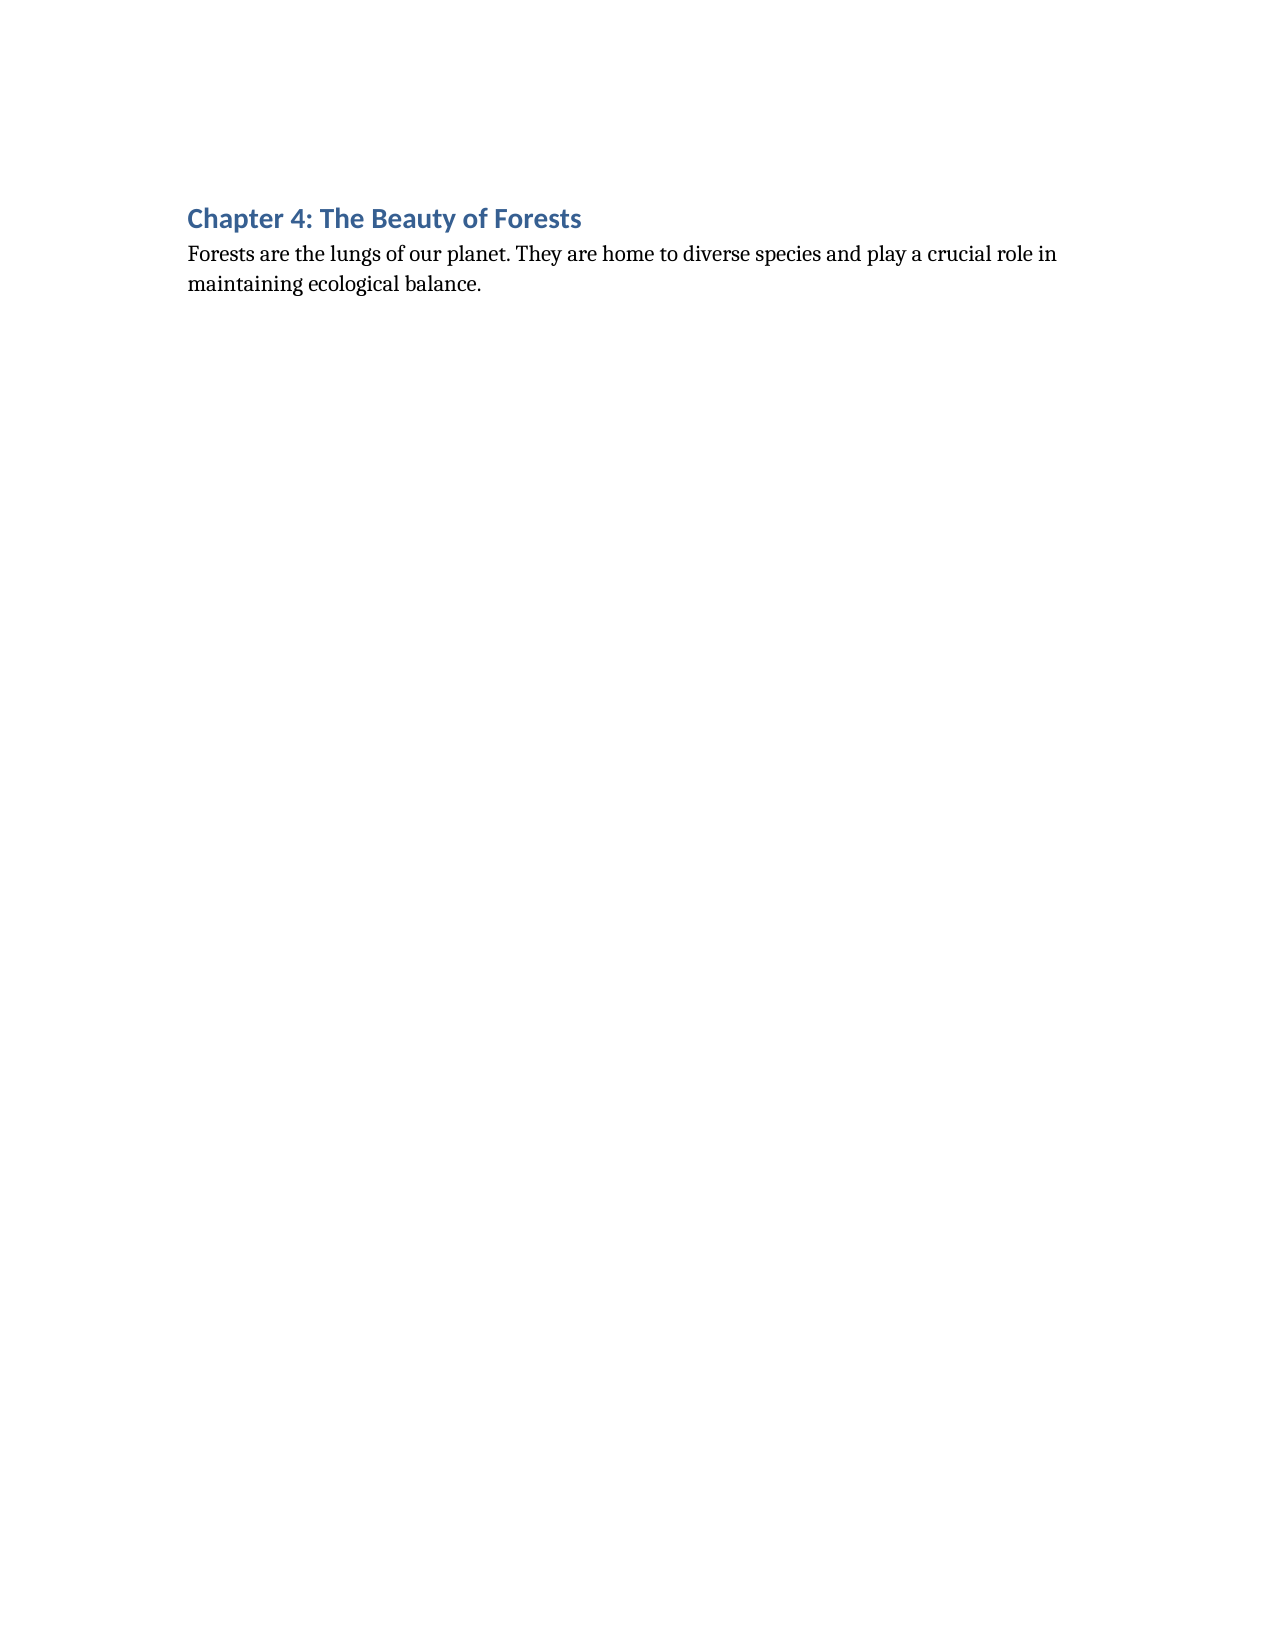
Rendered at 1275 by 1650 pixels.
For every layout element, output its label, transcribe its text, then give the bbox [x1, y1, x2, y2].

text Forests are the lungs of our planet. They are home to diverse species and play a crucial role in maintaining ecological balance. [187, 241, 1087, 297]
subtitle Chapter 4: The Beauty of Forests [187, 200, 1087, 236]
